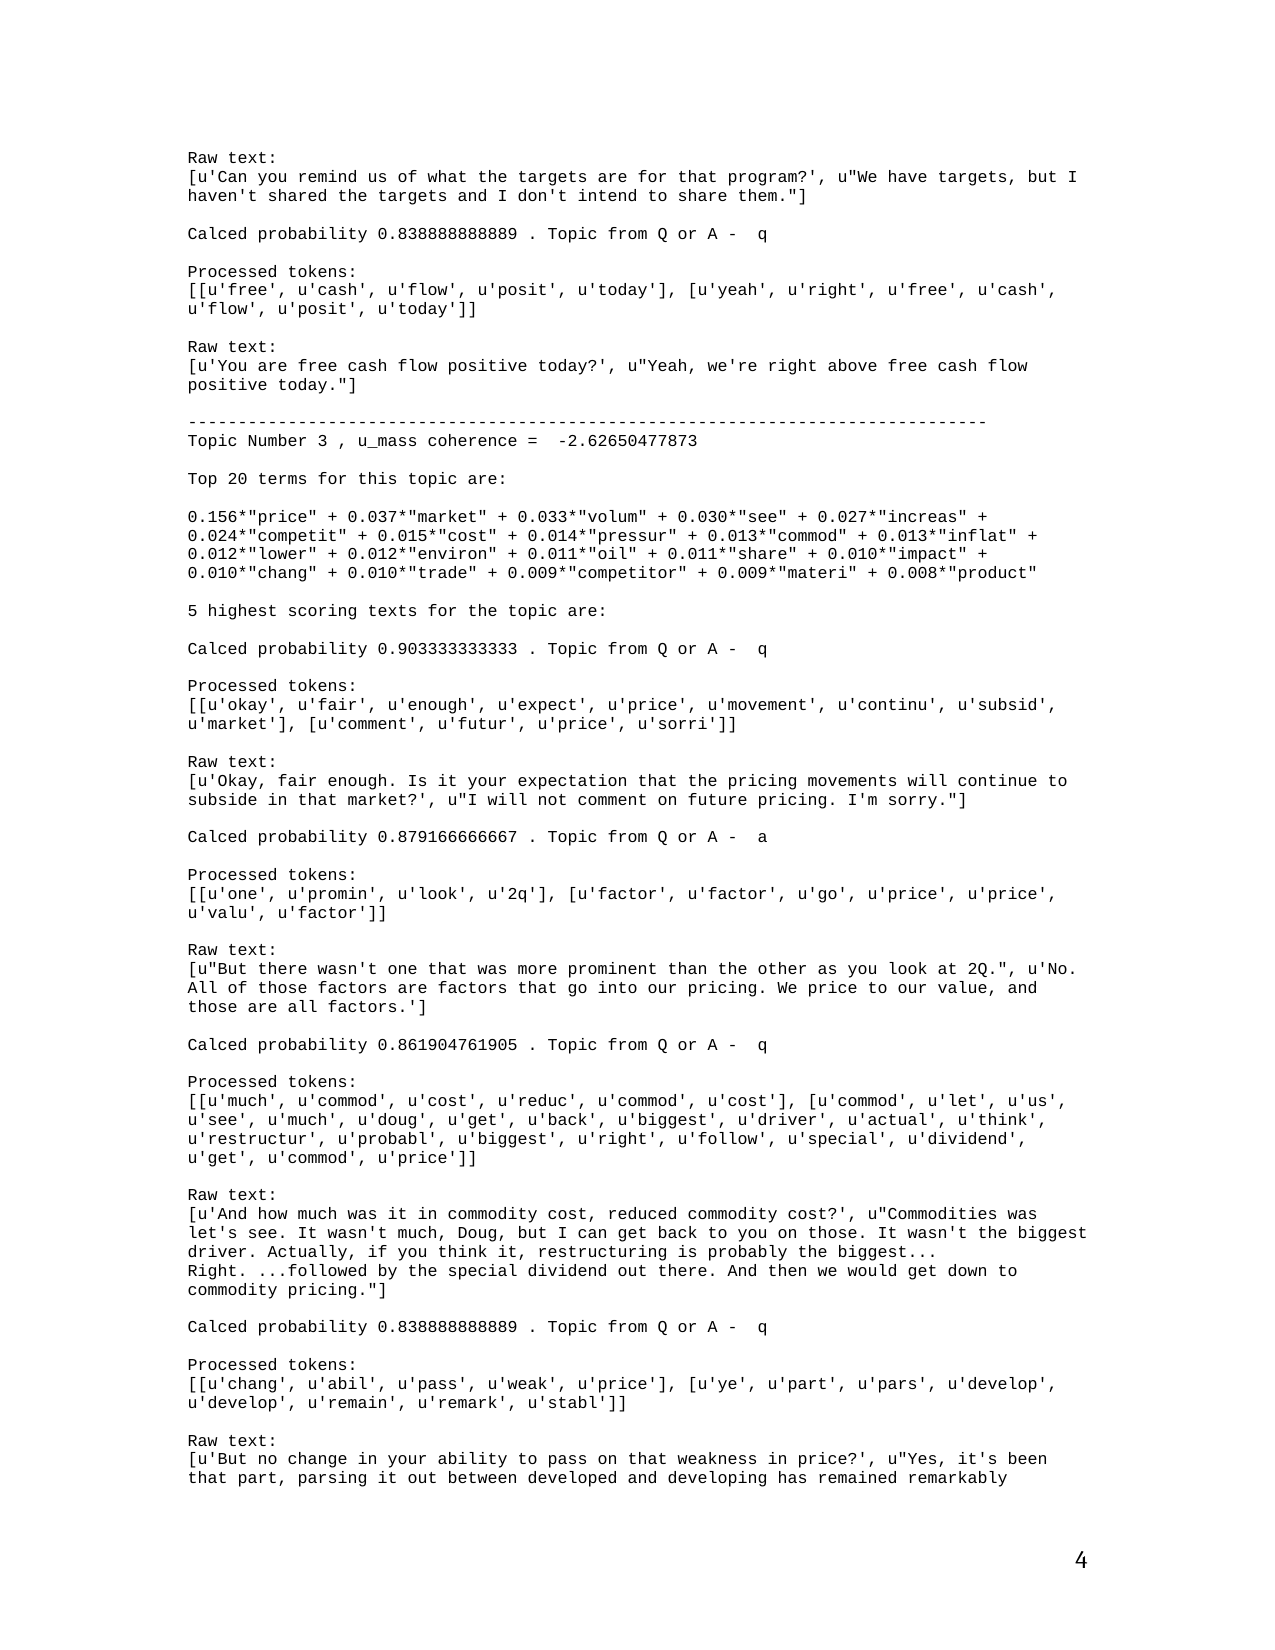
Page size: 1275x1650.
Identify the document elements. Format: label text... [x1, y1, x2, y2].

text [[u'chang', u'abil', u'pass', u'weak', u'price'], [u'ye', u'part', u'pars', u'develop', u'develop', u'remain', u'remark', u'stabl']] [187, 1376, 1087, 1413]
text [187, 1451, 1087, 1489]
text Raw text: [187, 1187, 1087, 1206]
text Calced probability 0.903333333333 . Topic from Q or A - q [187, 640, 1087, 659]
text [u'And how much was it in commodity cost, reduced commodity cost?', u"Commodities was let's see. It wasn't much, Doug, but I can get back to you on those. It wasn't the biggest driver. Actually, if you think it, restructuring is probably the biggest... Right. ...followed by the special dividend out there. And then we would get down to commodity pricing."] [187, 1206, 1087, 1300]
text 0.156*"price" + 0.037*"market" + 0.033*"volum" + 0.030*"see" + 0.027*"increas" + 0.024*"competit" + 0.015*"cost" + 0.014*"pressur" + 0.013*"commod" + 0.013*"inflat" + 0.012*"lower" + 0.012*"environ" + 0.011*"oil" + 0.011*"share" + 0.010*"impact" + 0.010*"chang" + 0.010*"trade" + 0.009*"competitor" + 0.009*"materi" + 0.008*"product" [187, 508, 1087, 584]
text Calced probability 0.879166666667 . Topic from Q or A - a [187, 829, 1087, 848]
text Calced probability 0.861904761905 . Topic from Q or A - q [187, 1036, 1087, 1055]
text [[u'okay', u'fair', u'enough', u'expect', u'price', u'movement', u'continu', u'subsid', u'market'], [u'comment', u'futur', u'price', u'sorri']] [187, 697, 1087, 734]
text Processed tokens: [187, 866, 1087, 885]
text [u'Okay, fair enough. Is it your expectation that the pricing movements will continue to subside in that market?', u"I will not comment on future pricing. I'm sorry."] [187, 772, 1087, 810]
text Raw text: [187, 1432, 1087, 1451]
text Calced probability 0.838888888889 . Topic from Q or A - q [187, 1319, 1087, 1338]
text Top 20 terms for this topic are: [187, 471, 1087, 489]
text [u"But there wasn't one that was more prominent than the other as you look at 2Q.", u'No. All of those factors are factors that go into our pricing. We price to our value, and those are all factors.'] [187, 961, 1087, 1017]
text [u'You are free cash flow positive today?', u"Yeah, we're right above free cash flow positive today."] [187, 357, 1087, 395]
text Processed tokens: [187, 1074, 1087, 1093]
text Processed tokens: [187, 1357, 1087, 1376]
text Topic Number 3 , u_mass coherence = -2.62650477873 [187, 433, 1087, 452]
text [u'Can you remind us of what the targets are for that program?', u"We have targets, but I haven't shared the targets and I don't intend to share them."] [187, 169, 1087, 207]
text Calced probability 0.838888888889 . Topic from Q or A - q [187, 225, 1087, 244]
text [[u'much', u'commod', u'cost', u'reduc', u'commod', u'cost'], [u'commod', u'let', u'us', u'see', u'much', u'doug', u'get', u'back', u'biggest', u'driver', u'actual', u'think', u'restructur', u'probabl', u'biggest', u'right', u'follow', u'special', u'dividend', u'get', u'commod', u'price']] [187, 1093, 1087, 1168]
text Raw text: [187, 338, 1087, 357]
text Processed tokens: [187, 678, 1087, 697]
text [[u'one', u'promin', u'look', u'2q'], [u'factor', u'factor', u'go', u'price', u'price', u'valu', u'factor']] [187, 885, 1087, 923]
text Raw text: [187, 942, 1087, 961]
text -------------------------------------------------------------------------------- [187, 414, 1087, 433]
text Raw text: [187, 753, 1087, 772]
text Raw text: [187, 150, 1087, 169]
text 5 highest scoring texts for the topic are: [187, 602, 1087, 621]
text Processed tokens: [187, 263, 1087, 282]
text [[u'free', u'cash', u'flow', u'posit', u'today'], [u'yeah', u'right', u'free', u'cash', u'flow', u'posit', u'today']] [187, 282, 1087, 320]
